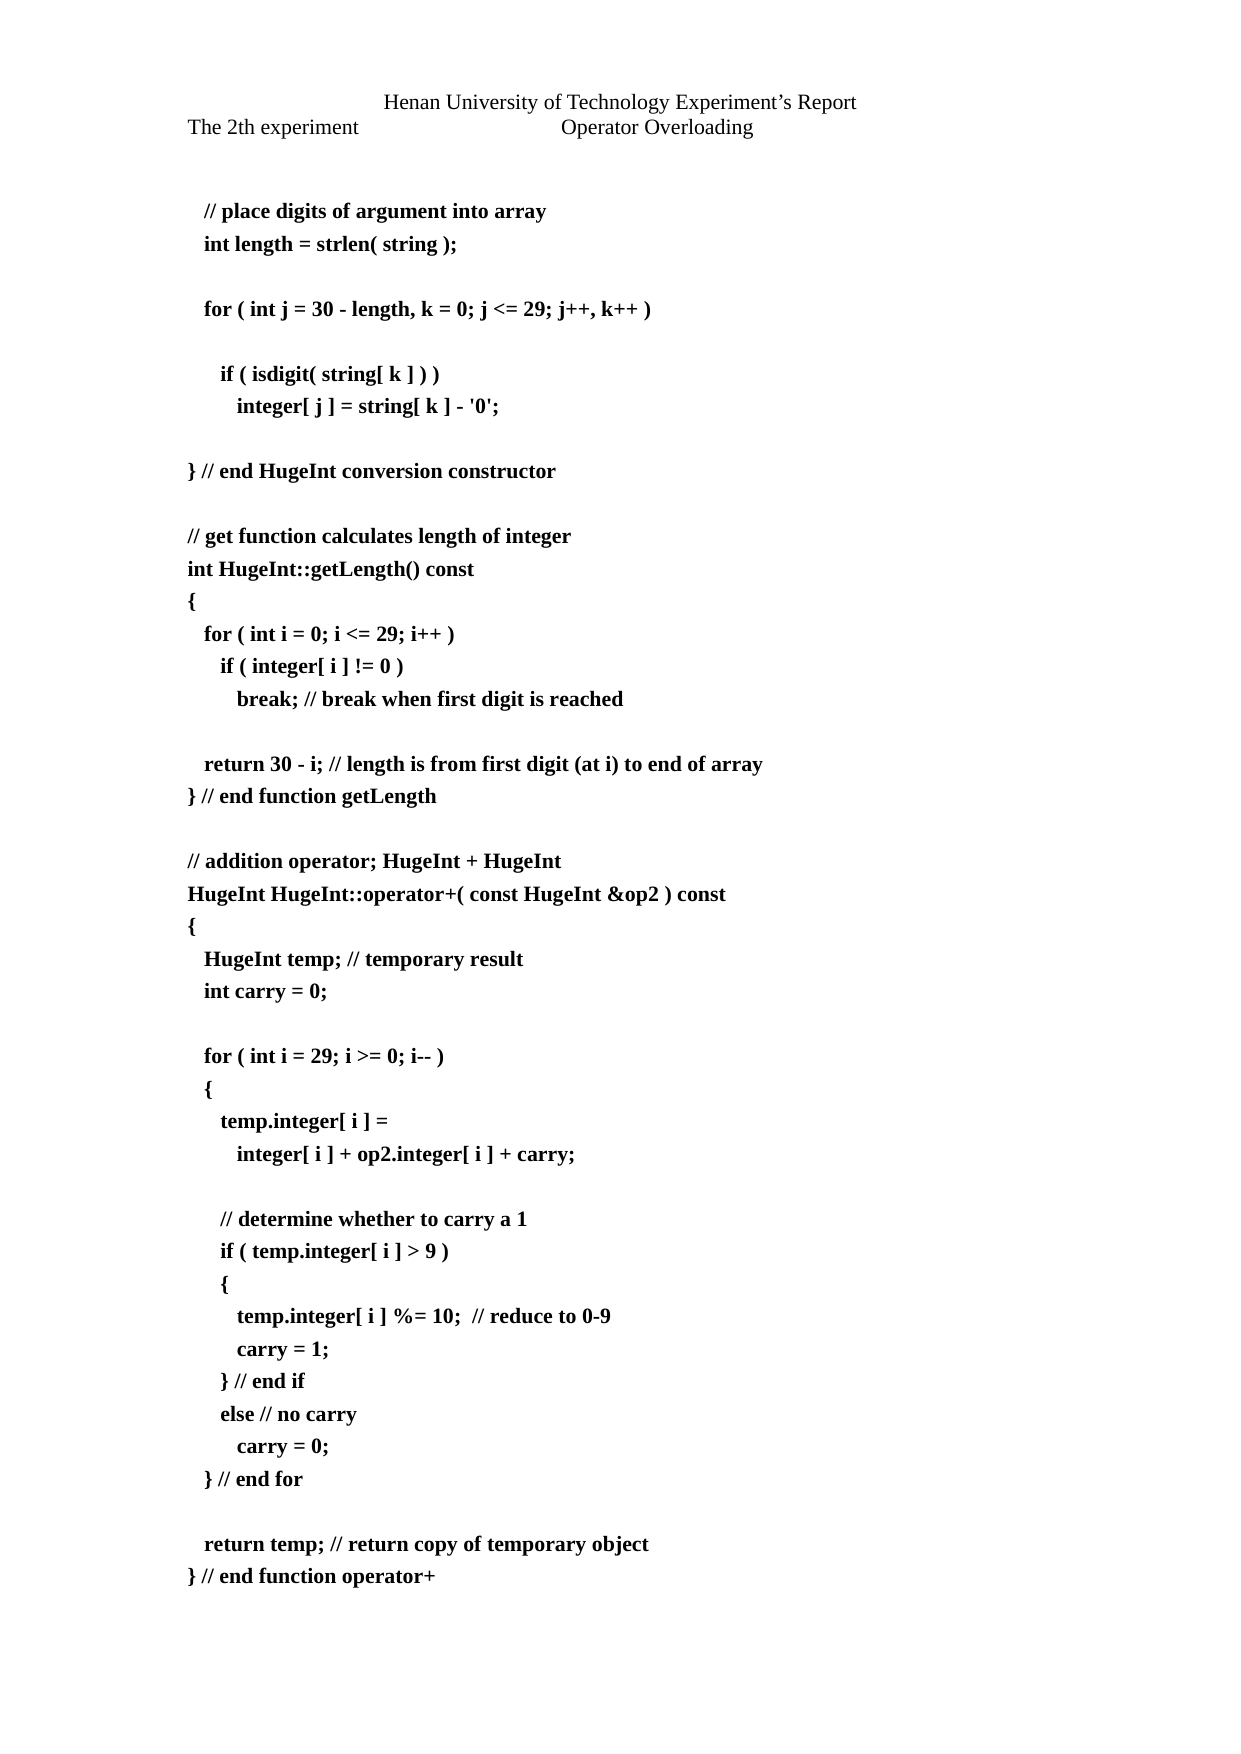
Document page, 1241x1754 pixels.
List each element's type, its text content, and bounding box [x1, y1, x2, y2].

text // place digits of argument into array [187, 194, 1053, 227]
text int length = strlen( string ); [187, 227, 1053, 259]
text carry = 1; [187, 1332, 1053, 1364]
text HugeInt HugeInt::operator+( const HugeInt &op2 ) const [187, 877, 1053, 909]
text break; // break when first digit is reached [187, 682, 1053, 714]
text { [187, 1267, 1053, 1299]
text // get function calculates length of integer [187, 519, 1053, 552]
text } // end function getLength [187, 779, 1053, 812]
text if ( temp.integer[ i ] > 9 ) [187, 1234, 1053, 1267]
text integer[ j ] = string[ k ] - '0'; [187, 389, 1053, 422]
text } // end function operator+ [187, 1559, 1053, 1592]
text carry = 0; [187, 1429, 1053, 1462]
text { [187, 909, 1053, 942]
text return temp; // return copy of temporary object [187, 1527, 1053, 1559]
text // determine whether to carry a 1 [187, 1202, 1053, 1234]
text HugeInt temp; // temporary result [187, 942, 1053, 974]
text temp.integer[ i ] = [187, 1104, 1053, 1137]
text int HugeInt::getLength() const [187, 552, 1053, 584]
text return 30 - i; // length is from first digit (at i) to end of array [187, 747, 1053, 779]
text integer[ i ] + op2.integer[ i ] + carry; [187, 1137, 1053, 1169]
text } // end if [187, 1364, 1053, 1397]
text } // end HugeInt conversion constructor [187, 454, 1053, 487]
text { [187, 1072, 1053, 1104]
text if ( isdigit( string[ k ] ) ) [187, 357, 1053, 389]
text int carry = 0; [187, 974, 1053, 1007]
text temp.integer[ i ] %= 10; // reduce to 0-9 [187, 1299, 1053, 1332]
text for ( int i = 0; i <= 29; i++ ) [187, 617, 1053, 649]
text // addition operator; HugeInt + HugeInt [187, 844, 1053, 877]
text for ( int j = 30 - length, k = 0; j <= 29; j++, k++ ) [187, 292, 1053, 324]
text if ( integer[ i ] != 0 ) [187, 649, 1053, 682]
text } // end for [187, 1462, 1053, 1494]
text { [187, 584, 1053, 617]
text else // no carry [187, 1397, 1053, 1429]
text for ( int i = 29; i >= 0; i-- ) [187, 1039, 1053, 1072]
